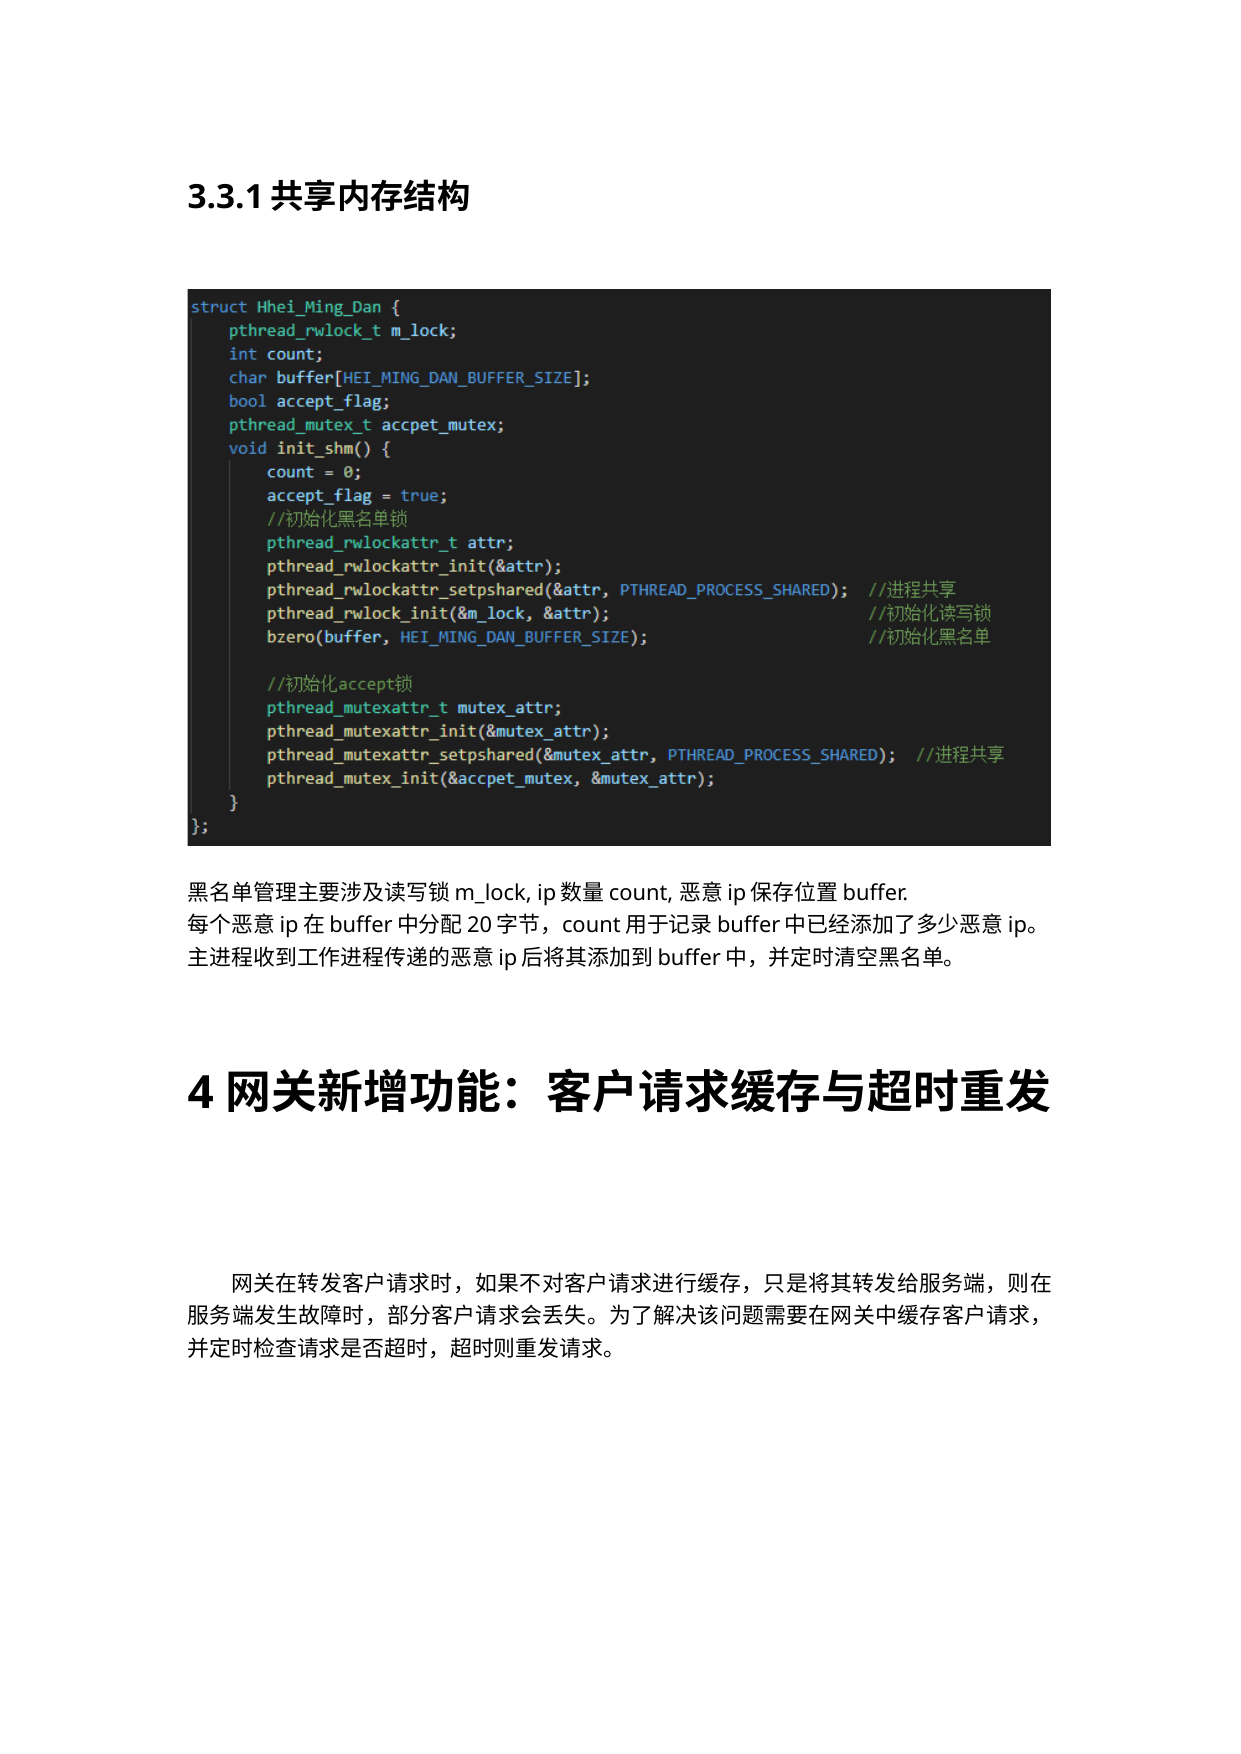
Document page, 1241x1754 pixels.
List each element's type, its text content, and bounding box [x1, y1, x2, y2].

text 网关在转发客户请求时，如果不对客户请求进行缓存，只是将其转发给服务端，则在服务端发生故障时，部分客户请求会丢失。为了解决该问题需要在网关中缓存客户请求，并定时检查请求是否超时，超时则重发请求。 [187, 1265, 1053, 1363]
text 主进程收到工作进程传递的恶意ip后将其添加到buffer中，并定时清空黑名单。 [187, 939, 1053, 972]
subtitle 3.3.1共享内存结构 [187, 162, 1053, 227]
text 每个恶意ip在buffer中分配20字节，count用于记录buffer中已经添加了多少恶意ip。 [187, 907, 1053, 939]
picture [187, 289, 1051, 846]
subtitle 4 网关新增功能：客户请求缓存与超时重发 [187, 1040, 1053, 1137]
text 黑名单管理主要涉及读写锁m_lock, ip数量count, 恶意ip保存位置buffer. [187, 874, 1053, 907]
